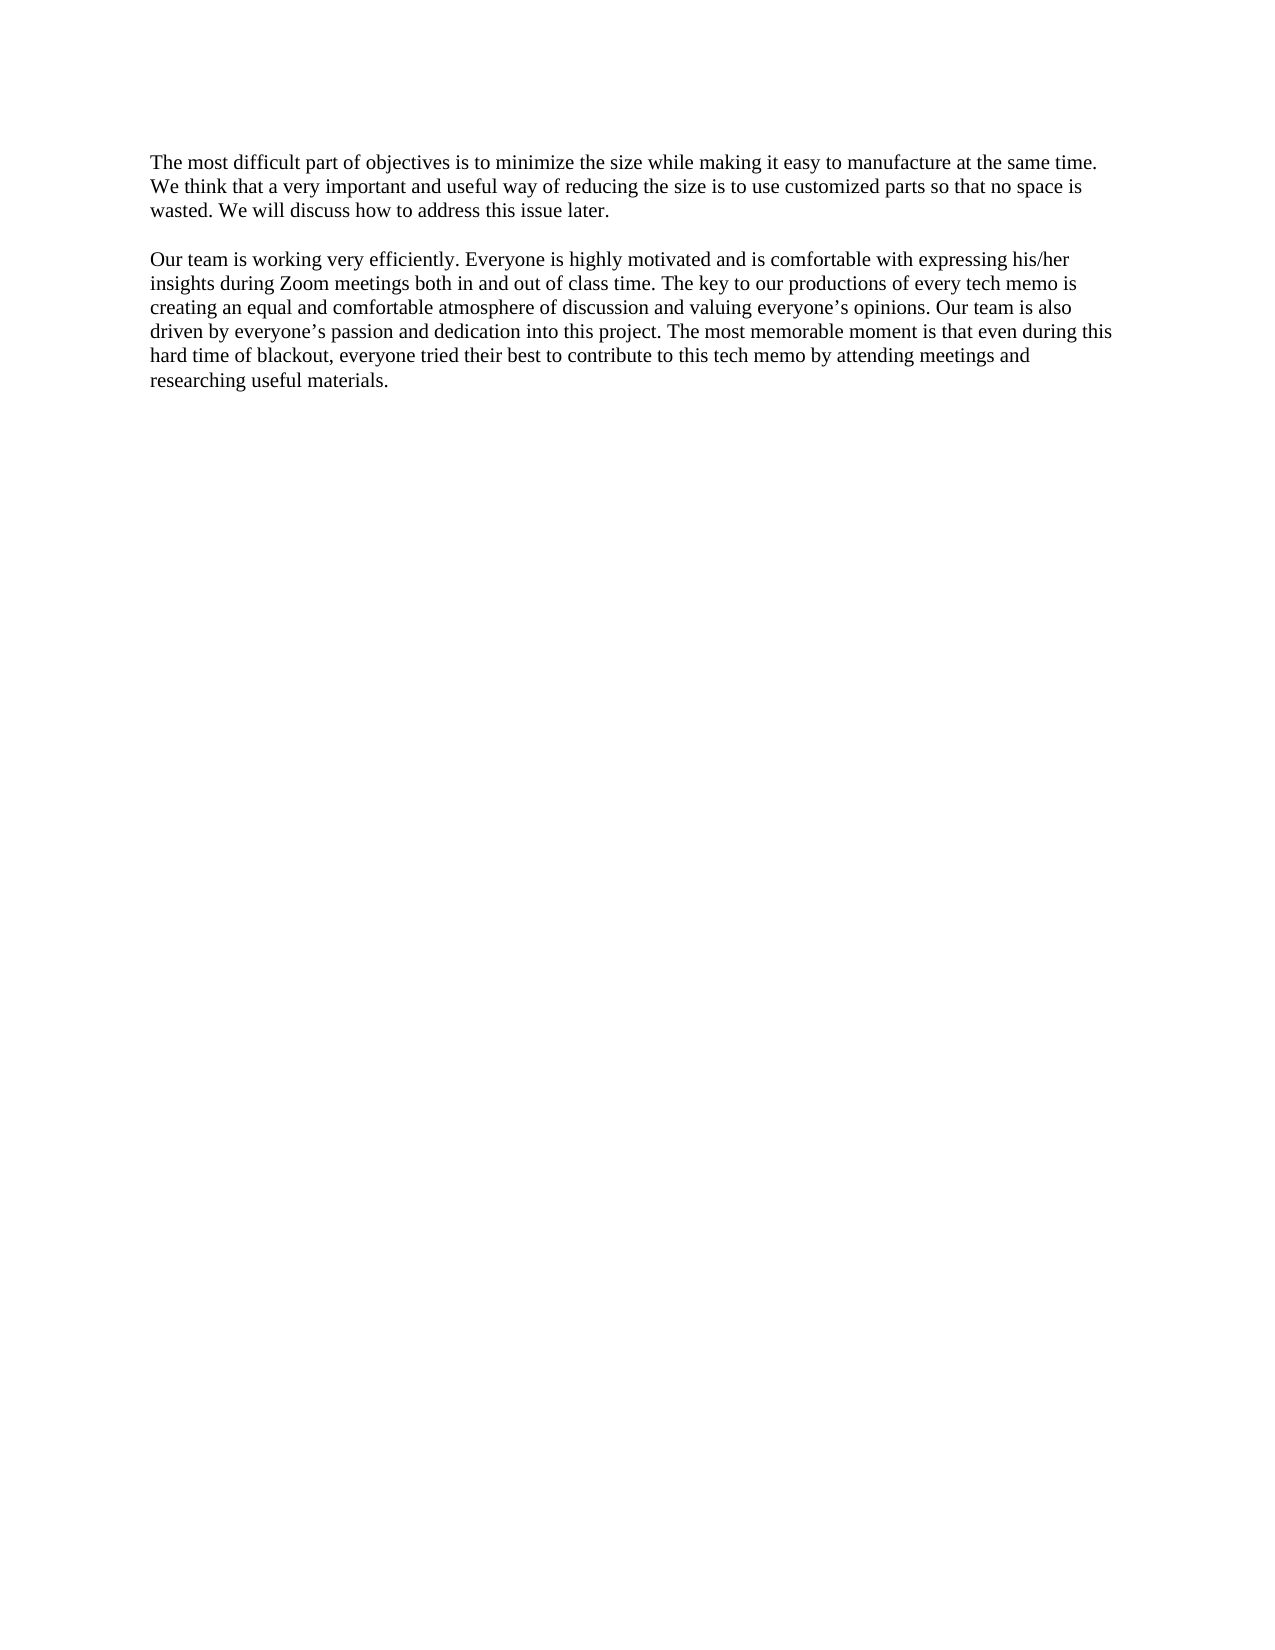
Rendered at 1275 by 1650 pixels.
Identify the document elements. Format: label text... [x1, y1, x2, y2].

text The most difficult part of objectives is to minimize the size while making it easy to manufacture at the same time. We think that a very important and useful way of reducing the size is to use customized parts so that no space is wasted. We will discuss how to address this issue later. [150, 150, 1125, 222]
text Our team is working very efficiently. Everyone is highly motivated and is comfortable with expressing his/her insights during Zoom meetings both in and out of class time. The key to our productions of every tech memo is creating an equal and comfortable atmosphere of discussion and valuing everyone’s opinions. Our team is also driven by everyone’s passion and dedication into this project. The most memorable moment is that even during this hard time of blackout, everyone tried their best to contribute to this tech memo by attending meetings and researching useful materials. [150, 247, 1125, 392]
